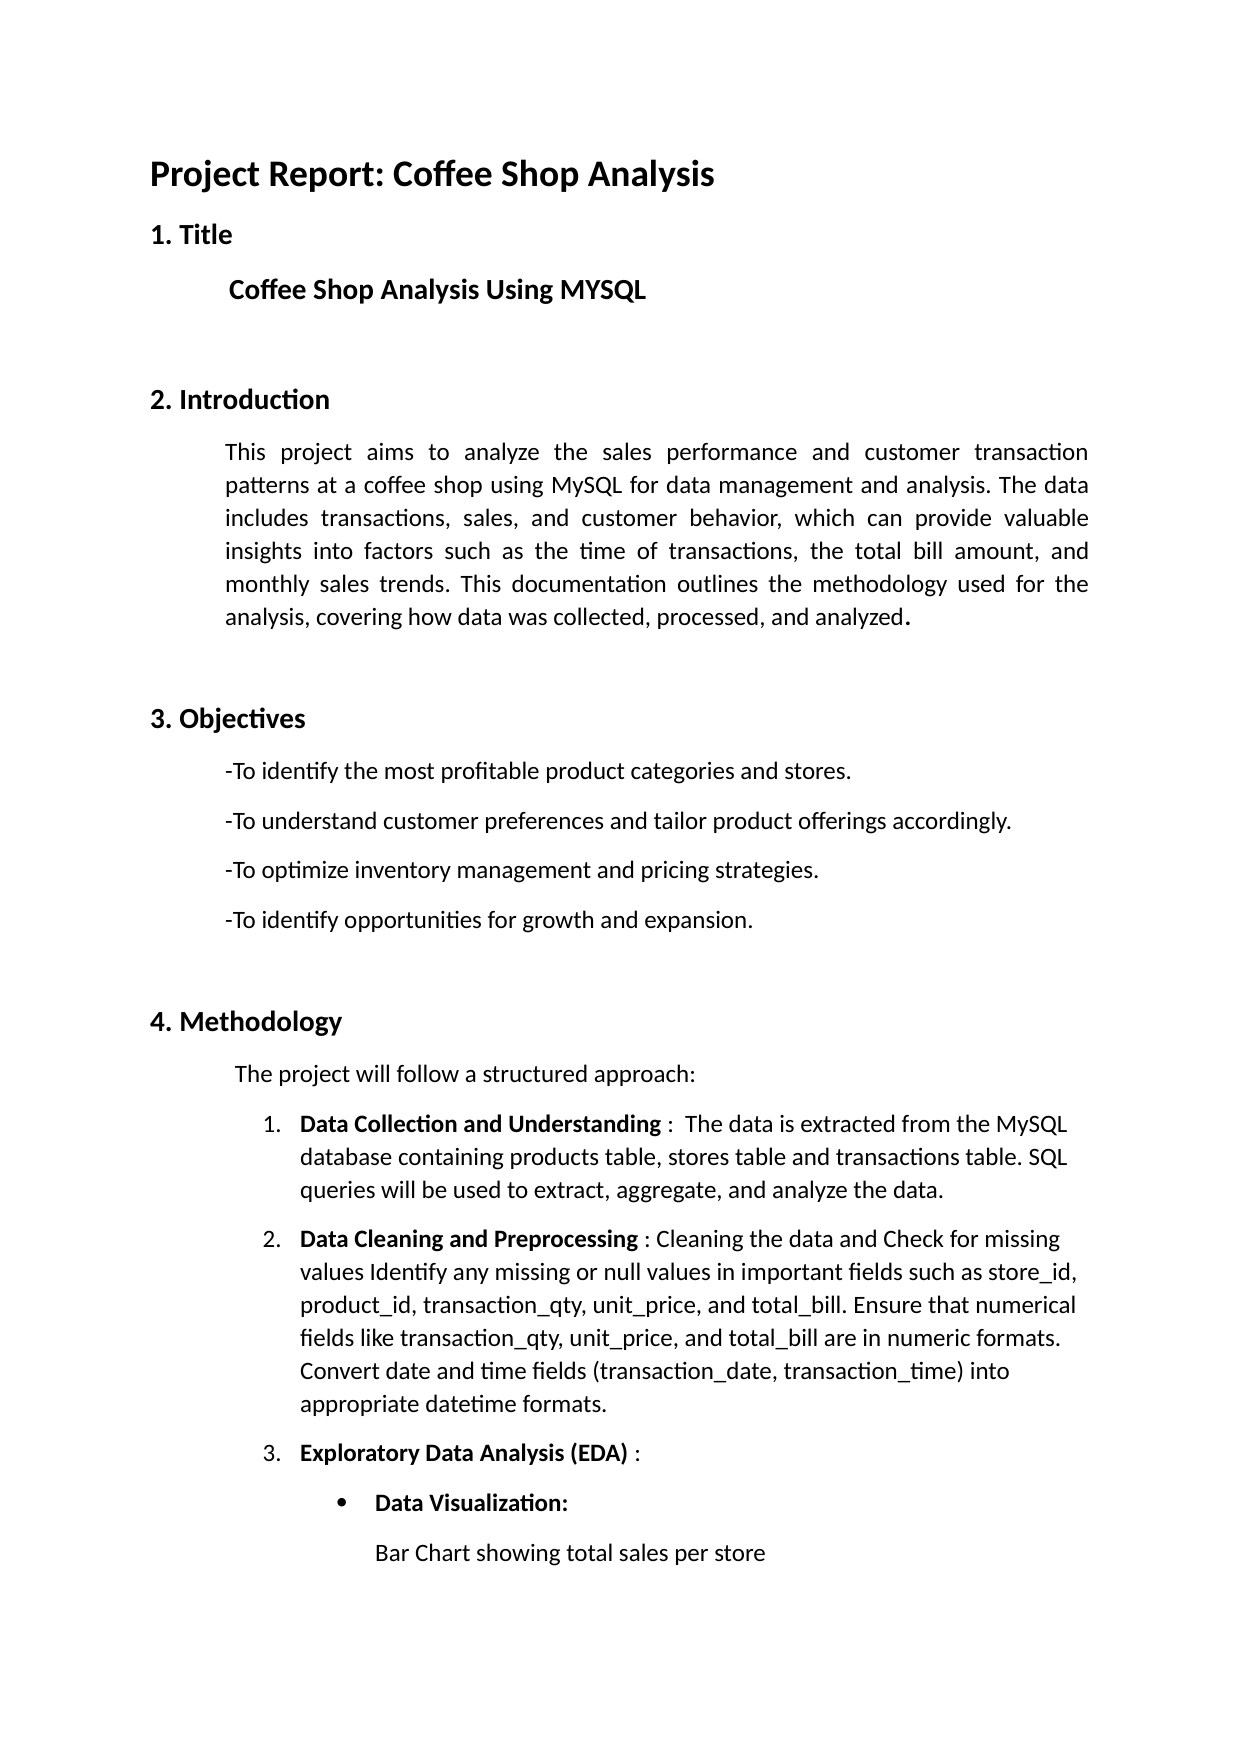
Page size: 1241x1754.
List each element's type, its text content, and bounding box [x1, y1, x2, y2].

text 3. Objectives [150, 700, 1090, 736]
text -To identify the most profitable product categories and stores. [225, 755, 1090, 786]
text Bar Chart showing total sales per store [375, 1537, 1090, 1567]
list Exploratory Data Analysis (EDA) : [262, 1438, 1090, 1468]
text 4. Methodology [150, 1003, 1090, 1039]
text Coffee Shop Analysis Using MYSQL [150, 271, 1090, 307]
text 1. Title [150, 216, 1090, 252]
text Project Report: Coffee Shop Analysis [150, 150, 1090, 196]
text 2. Introduction [150, 381, 1090, 417]
text -To optimize inventory management and pricing strategies. [225, 854, 1090, 885]
text -To identify opportunities for growth and expansion. [225, 904, 1090, 935]
list Data Cleaning and Preprocessing : Cleaning the data and Check for missing values Identify any missing or null values in important fields such as store_id, product_id, transaction_qty, unit_price, and total_bill. Ensure that numerical fields like transaction_qty, unit_price, and total_bill are in numeric formats. Convert date and time fields (transaction_date, transaction_time) into appropriate datetime formats. [262, 1223, 1090, 1418]
list Data Visualization: [337, 1487, 1090, 1518]
list Data Collection and Understanding : The data is extracted from the MySQL database containing products table, stores table and transactions table. SQL queries will be used to extract, aggregate, and analyze the data. [262, 1108, 1090, 1204]
text -To understand customer preferences and tailor product offerings accordingly. [225, 805, 1090, 836]
text This project aims to analyze the sales performance and customer transaction patterns at a coffee shop using MySQL for data management and analysis. The data includes transactions, sales, and customer behavior, which can provide valuable insights into factors such as the time of transactions, the total bill amount, and monthly sales trends. This documentation outlines the methodology used for the analysis, covering how data was collected, processed, and analyzed. [225, 437, 1090, 632]
text The project will follow a structured approach: [150, 1058, 1090, 1089]
